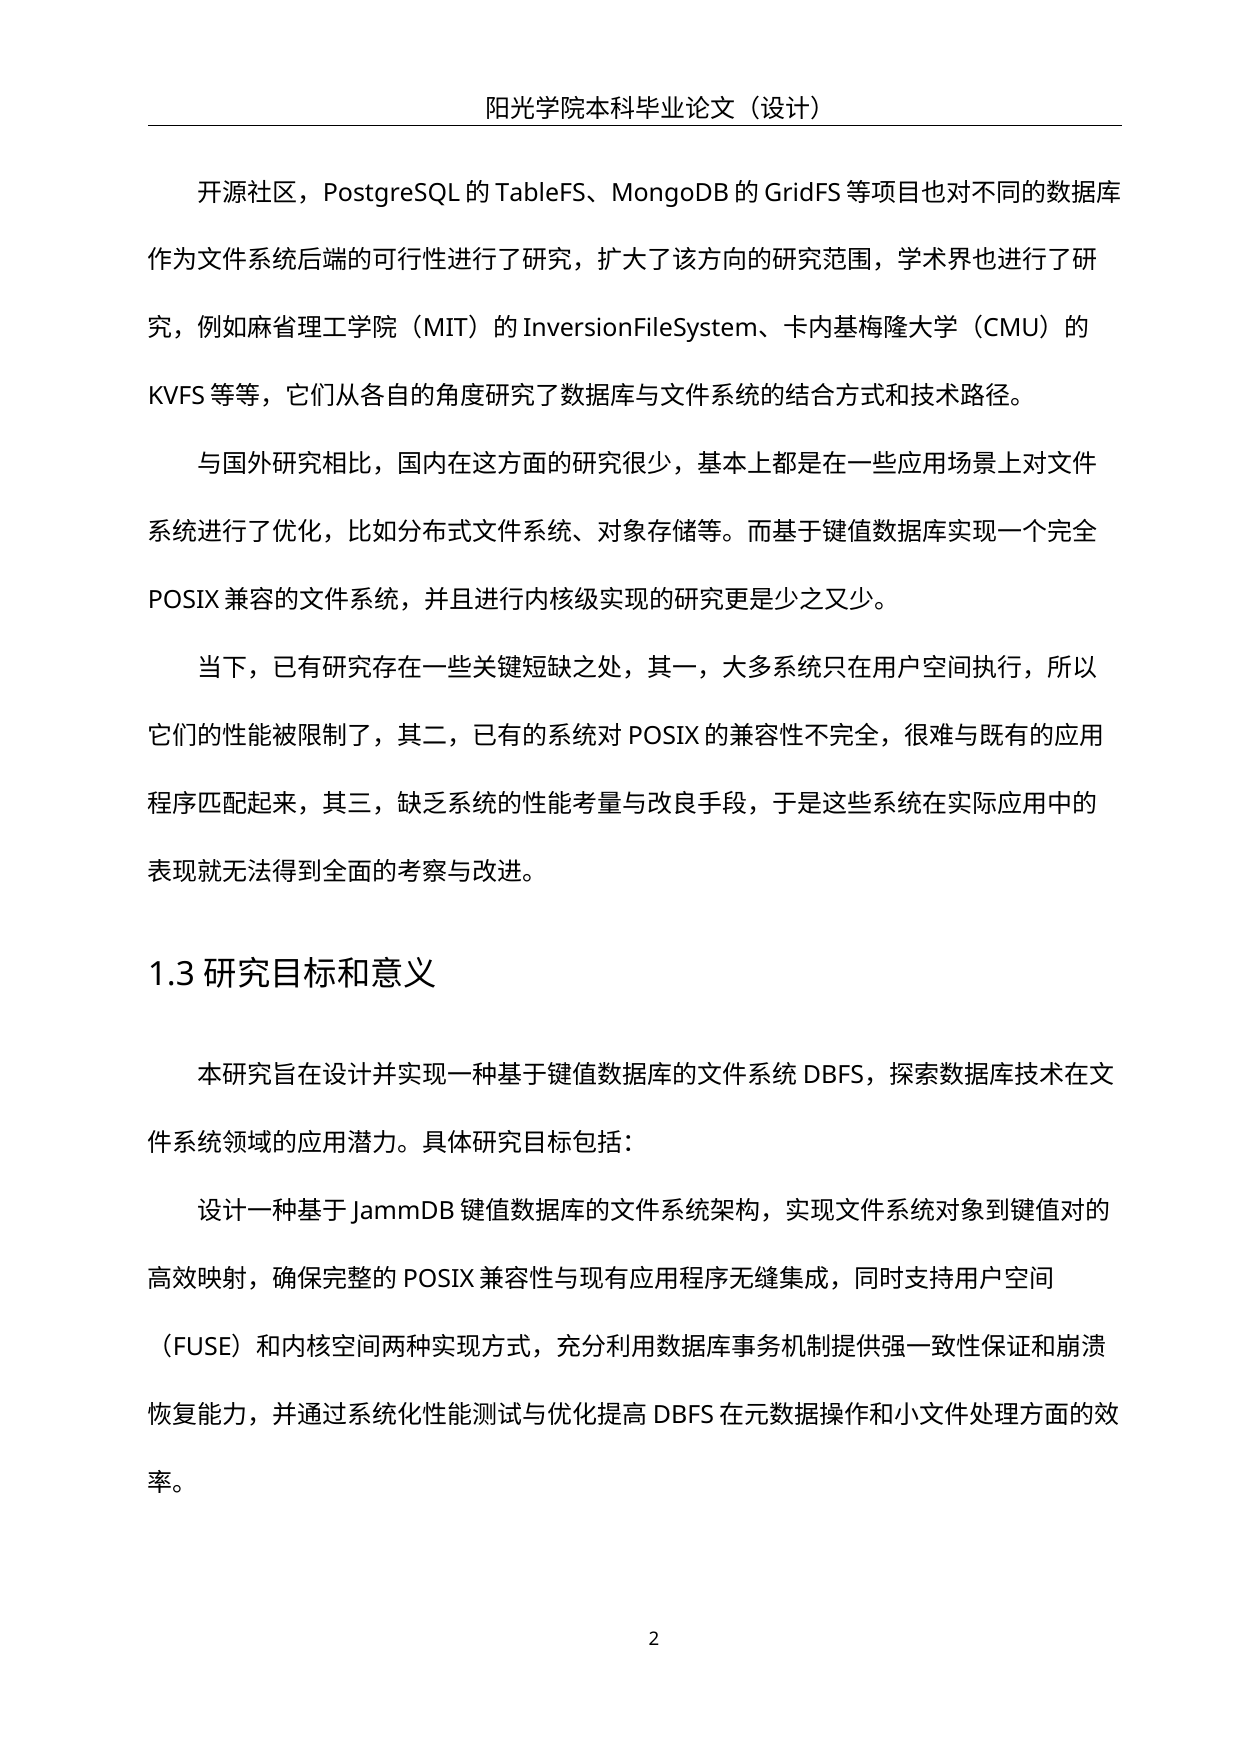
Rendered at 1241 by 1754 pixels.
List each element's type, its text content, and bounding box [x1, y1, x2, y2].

text 当下，已有研究存在一些关键短缺之处，其一，大多系统只在用户空间执行，所以它们的性能被限制了，其二，已有的系统对POSIX的兼容性不完全，很难与既有的应用程序匹配起来，其三，缺乏系统的性能考量与改良手段，于是这些系统在实际应用中的表现就无法得到全面的考察与改进。 [148, 632, 1122, 903]
subtitle 1.3 研究目标和意义 [148, 937, 1122, 1005]
text 开源社区，PostgreSQL的TableFS、MongoDB的GridFS等项目也对不同的数据库作为文件系统后端的可行性进行了研究，扩大了该方向的研究范围，学术界也进行了研究，例如麻省理工学院（MIT）的InversionFileSystem、卡内基梅隆大学（CMU）的KVFS等等，它们从各自的角度研究了数据库与文件系统的结合方式和技术路径。 [148, 156, 1122, 428]
text 本研究旨在设计并实现一种基于键值数据库的文件系统DBFS，探索数据库技术在文件系统领域的应用潜力。具体研究目标包括： [148, 1039, 1122, 1175]
text 设计一种基于JammDB键值数据库的文件系统架构，实现文件系统对象到键值对的高效映射，确保完整的POSIX兼容性与现有应用程序无缝集成，同时支持用户空间（FUSE）和内核空间两种实现方式，充分利用数据库事务机制提供强一致性保证和崩溃恢复能力，并通过系统化性能测试与优化提高DBFS在元数据操作和小文件处理方面的效率。 [148, 1175, 1122, 1514]
text 与国外研究相比，国内在这方面的研究很少，基本上都是在一些应用场景上对文件系统进行了优化，比如分布式文件系统、对象存储等。而基于键值数据库实现一个完全POSIX兼容的文件系统，并且进行内核级实现的研究更是少之又少。 [148, 428, 1122, 632]
